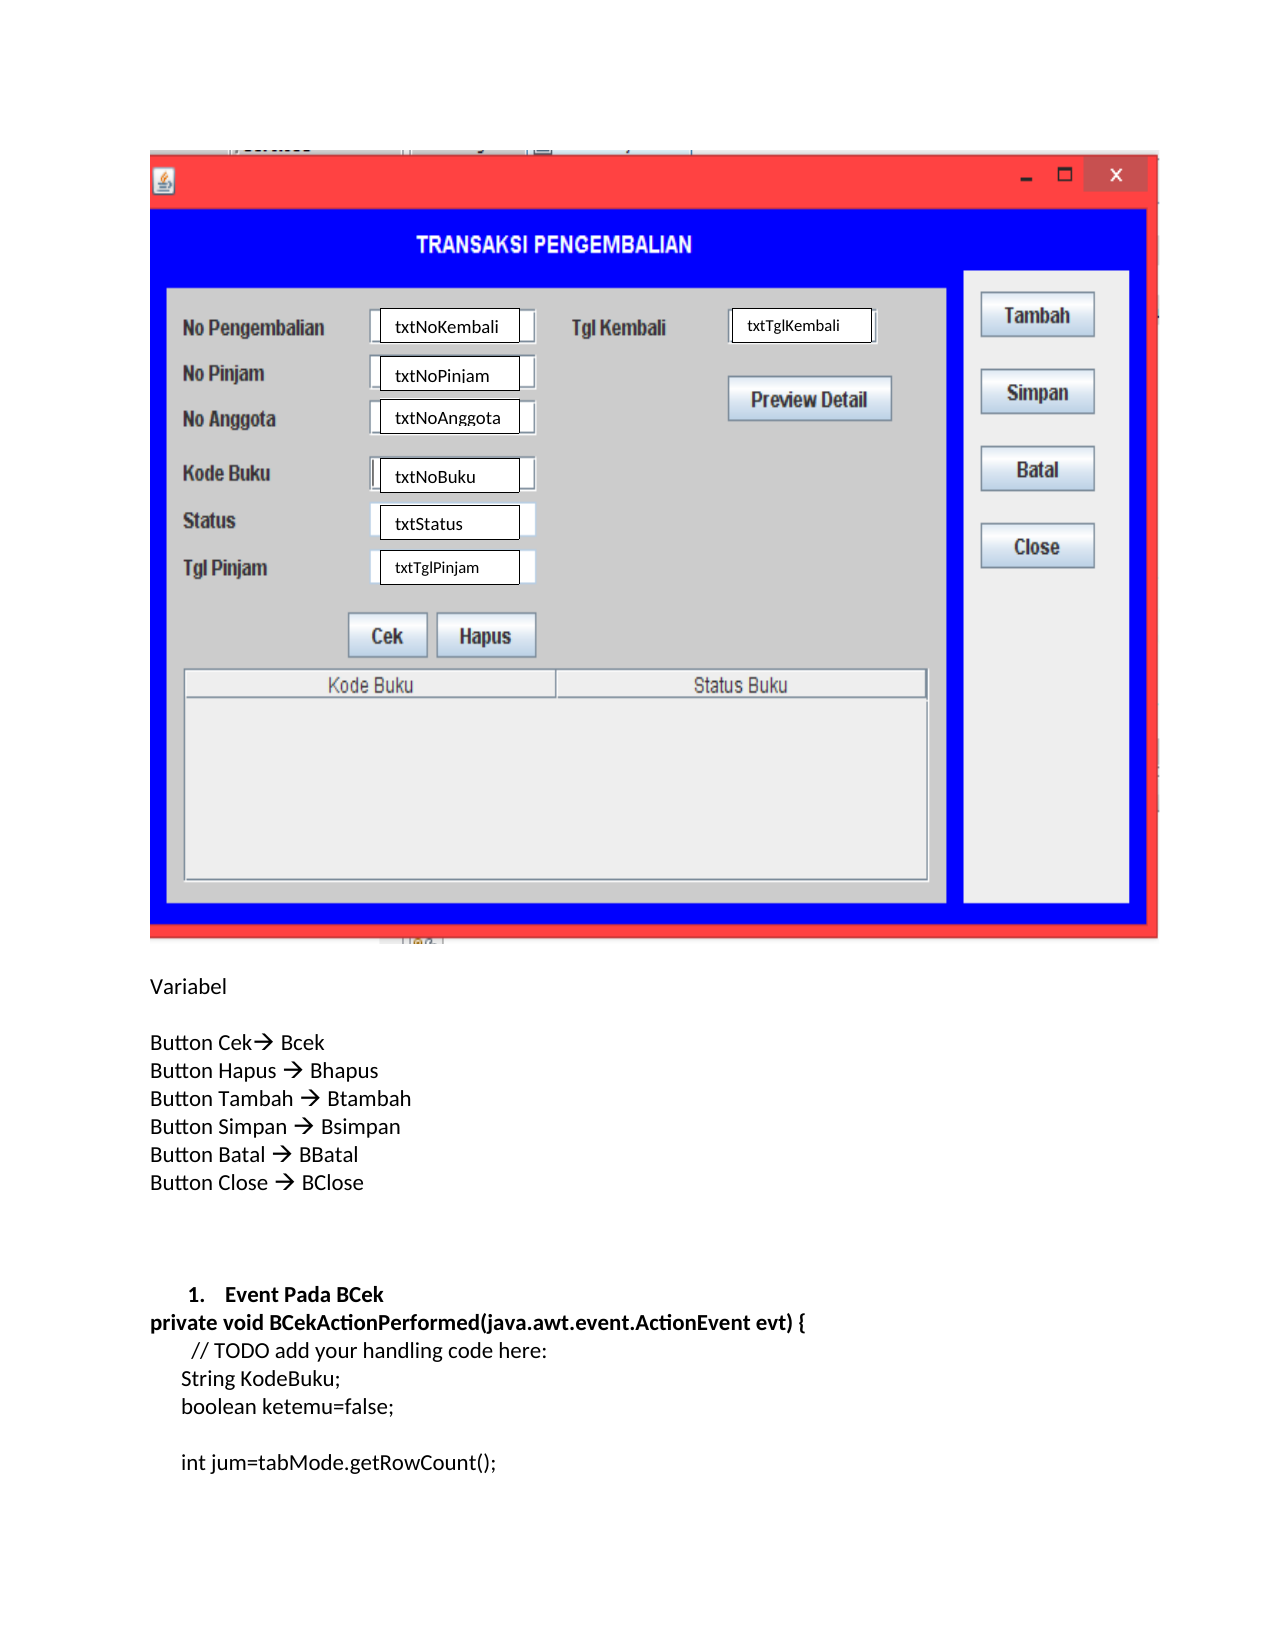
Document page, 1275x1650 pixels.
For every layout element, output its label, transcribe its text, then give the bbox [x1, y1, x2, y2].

text Variabel [150, 972, 1125, 1000]
picture [150, 150, 1160, 944]
text private void BCekActionPerformed(java.awt.event.ActionEvent evt) { [150, 1308, 1125, 1336]
text Button Tambah Btambah [150, 1084, 1125, 1112]
text int jum=tabMode.getRowCount(); [150, 1448, 1125, 1476]
text Button Hapus Bhapus [150, 1056, 1125, 1084]
text boolean ketemu=false; [150, 1392, 1125, 1420]
text Button Batal BBatal [150, 1140, 1125, 1168]
text Button Simpan Bsimpan [150, 1112, 1125, 1140]
text Button Close BClose [150, 1168, 1125, 1196]
text // TODO add your handling code here: [150, 1336, 1125, 1364]
text String KodeBuku; [150, 1364, 1125, 1392]
text Button Cek Bcek [150, 1028, 1125, 1056]
list Event Pada BCek [187, 1280, 1125, 1308]
